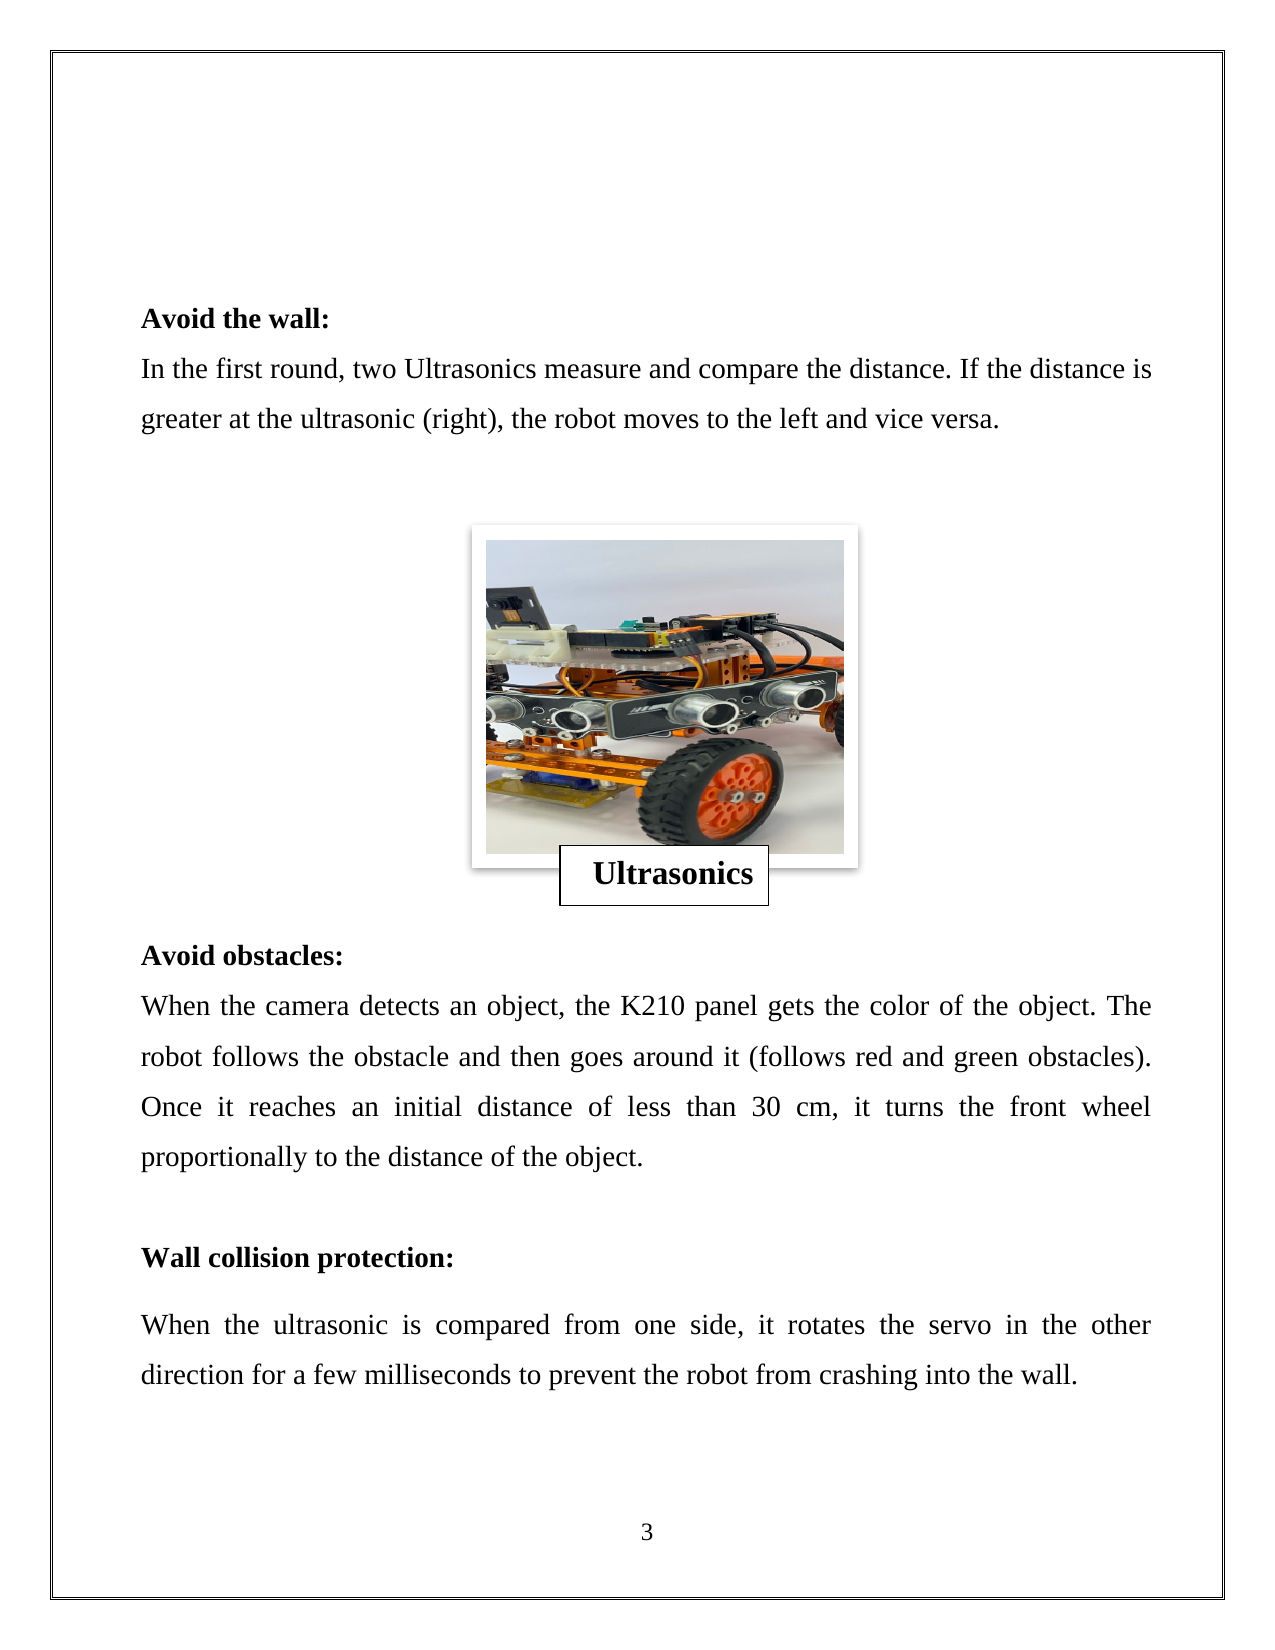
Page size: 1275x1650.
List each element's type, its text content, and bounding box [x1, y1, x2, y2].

text Wall collision protection: [141, 1240, 1153, 1274]
text When the camera detects an object, the K210 panel gets the color of the object. The robot follows the obstacle and then goes around it (follows red and green obstacles). Once it reaches an initial distance of less than 30 cm, it turns the front wheel proportionally to the distance of the object. [141, 988, 1153, 1173]
text In the first round, two Ultrasonics measure and compare the distance. If the distance is greater at the ultrasonic (right), the robot moves to the left and vice versa. [141, 351, 1153, 435]
text Avoid obstacles: [141, 938, 1153, 972]
text Avoid the wall: [141, 301, 1153, 334]
picture [486, 540, 844, 854]
text When the ultrasonic is compared from one side, it rotates the servo in the other direction for a few milliseconds to prevent the robot from crashing into the wall. [141, 1307, 1153, 1391]
